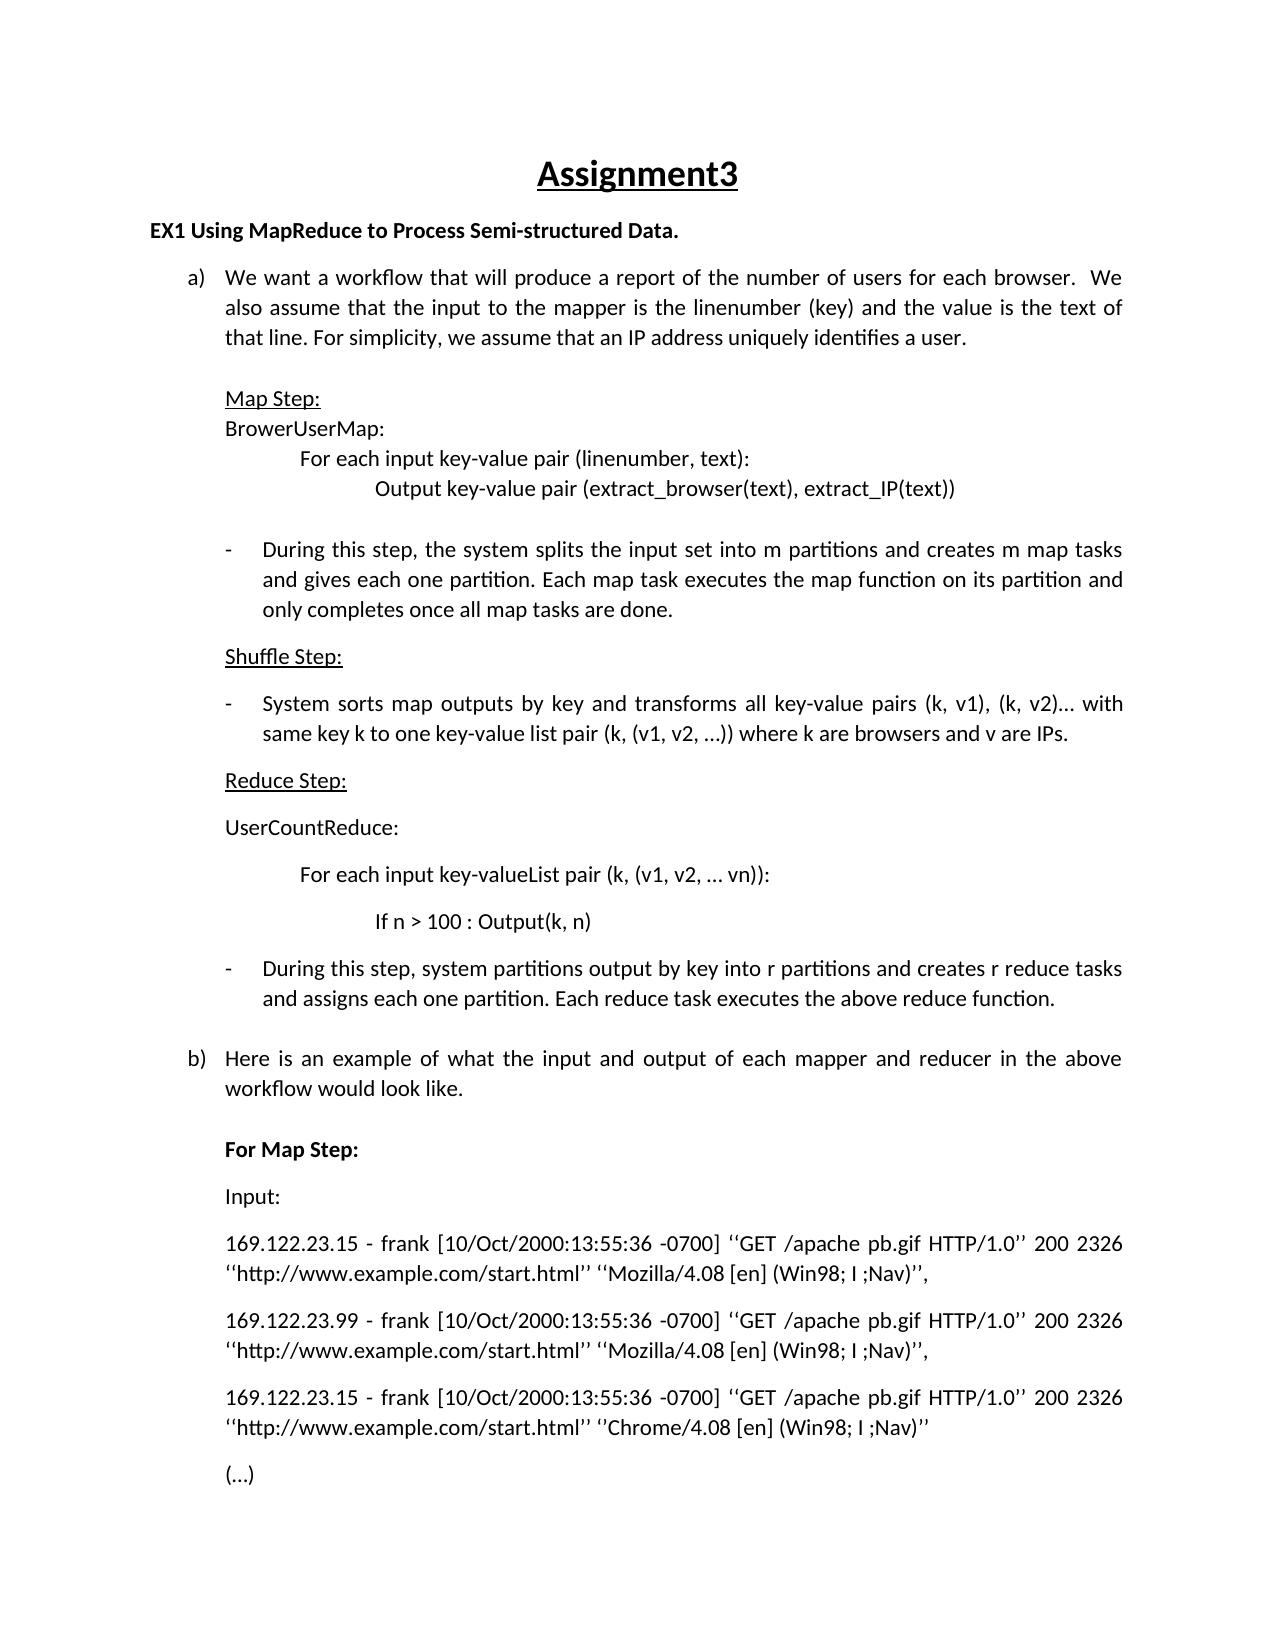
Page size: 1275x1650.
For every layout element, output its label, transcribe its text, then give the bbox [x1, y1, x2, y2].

text Assignment3 [150, 150, 1125, 196]
list For Map Step: [225, 1135, 1125, 1163]
list For each input key-value pair (linenumber, text): [225, 444, 1125, 472]
list During this step, the system splits the input set into m partitions and creates m map tasks and gives each one partition. Each map task executes the map function on its partition and only completes once all map tasks are done. [225, 535, 1125, 623]
list Output key-value pair (extract_browser(text), extract_IP(text)) [225, 474, 1125, 502]
text Reduce Step: [225, 766, 1125, 794]
text 169.122.23.99 - frank [10/Oct/2000:13:55:36 -0700] ‘‘GET /apache pb.gif HTTP/1.0’’ 200 2326 ‘‘http://www.example.com/start.html’’ ‘‘Mozilla/4.08 [en] (Win98; I ;Nav)’’, [225, 1306, 1125, 1364]
text EX1 Using MapReduce to Process Semi-structured Data. [150, 216, 1125, 244]
list Here is an example of what the input and output of each mapper and reducer in the above workflow would look like. [187, 1044, 1125, 1102]
list During this step, system partitions output by key into r partitions and creates r reduce tasks and assigns each one partition. Each reduce task executes the above reduce function. [225, 954, 1125, 1012]
list System sorts map outputs by key and transforms all key-value pairs (k, v1), (k, v2)… with same key k to one key-value list pair (k, (v1, v2, …)) where k are browsers and v are IPs. [225, 689, 1125, 747]
text If n > 100 : Output(k, n) [225, 907, 1125, 935]
list We want a workflow that will produce a report of the number of users for each browser. We also assume that the input to the mapper is the linenumber (key) and the value is the text of that line. For simplicity, we assume that an IP address uniquely identifies a user. [187, 263, 1125, 351]
text Shuffle Step: [225, 642, 1125, 670]
text UserCountReduce: [225, 813, 1125, 841]
text 169.122.23.15 - frank [10/Oct/2000:13:55:36 -0700] ‘‘GET /apache pb.gif HTTP/1.0’’ 200 2326 ‘‘http://www.example.com/start.html’’ ‘’Chrome/4.08 [en] (Win98; I ;Nav)’’ [225, 1383, 1125, 1441]
list BrowerUserMap: [225, 414, 1125, 442]
text 169.122.23.15 - frank [10/Oct/2000:13:55:36 -0700] ‘‘GET /apache pb.gif HTTP/1.0’’ 200 2326 ‘‘http://www.example.com/start.html’’ ‘‘Mozilla/4.08 [en] (Win98; I ;Nav)’’, [225, 1229, 1125, 1287]
text Input: [187, 1182, 1125, 1210]
list Map Step: [225, 384, 1125, 412]
text (…) [225, 1460, 1125, 1488]
text For each input key-valueList pair (k, (v1, v2, … vn)): [225, 860, 1125, 888]
